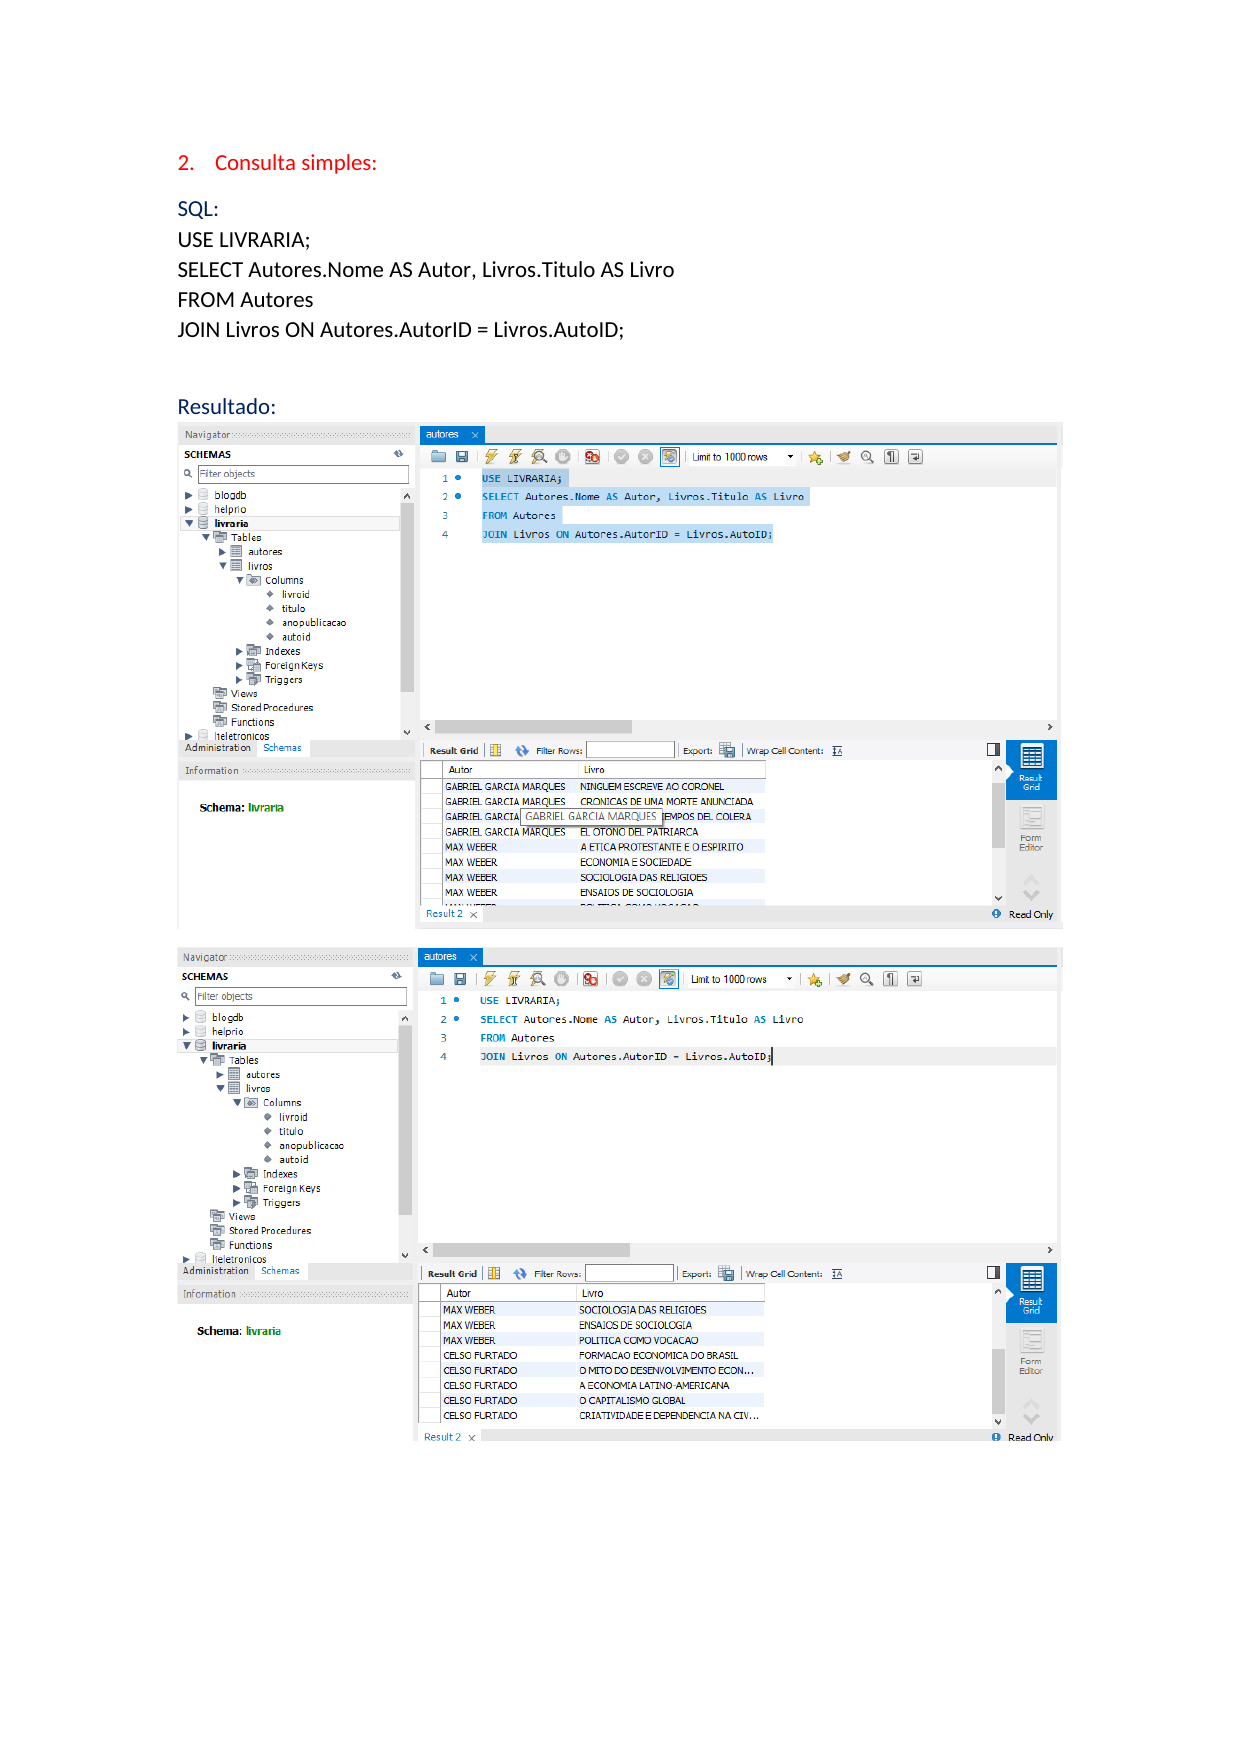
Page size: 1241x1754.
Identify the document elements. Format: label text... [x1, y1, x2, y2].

picture [177, 422, 1063, 929]
text SQL: [177, 194, 1063, 222]
picture [177, 947, 1063, 1441]
text Resultado: [177, 392, 1063, 420]
text SELECT Autores.Nome AS Autor, Livros.Titulo AS Livro [177, 255, 1063, 283]
text USE LIVRARIA; [177, 225, 1063, 253]
text FROM Autores [177, 285, 1063, 313]
list Consulta simples: [177, 148, 1063, 176]
text JOIN Livros ON Autores.AutorID = Livros.AutoID; [177, 315, 1063, 343]
